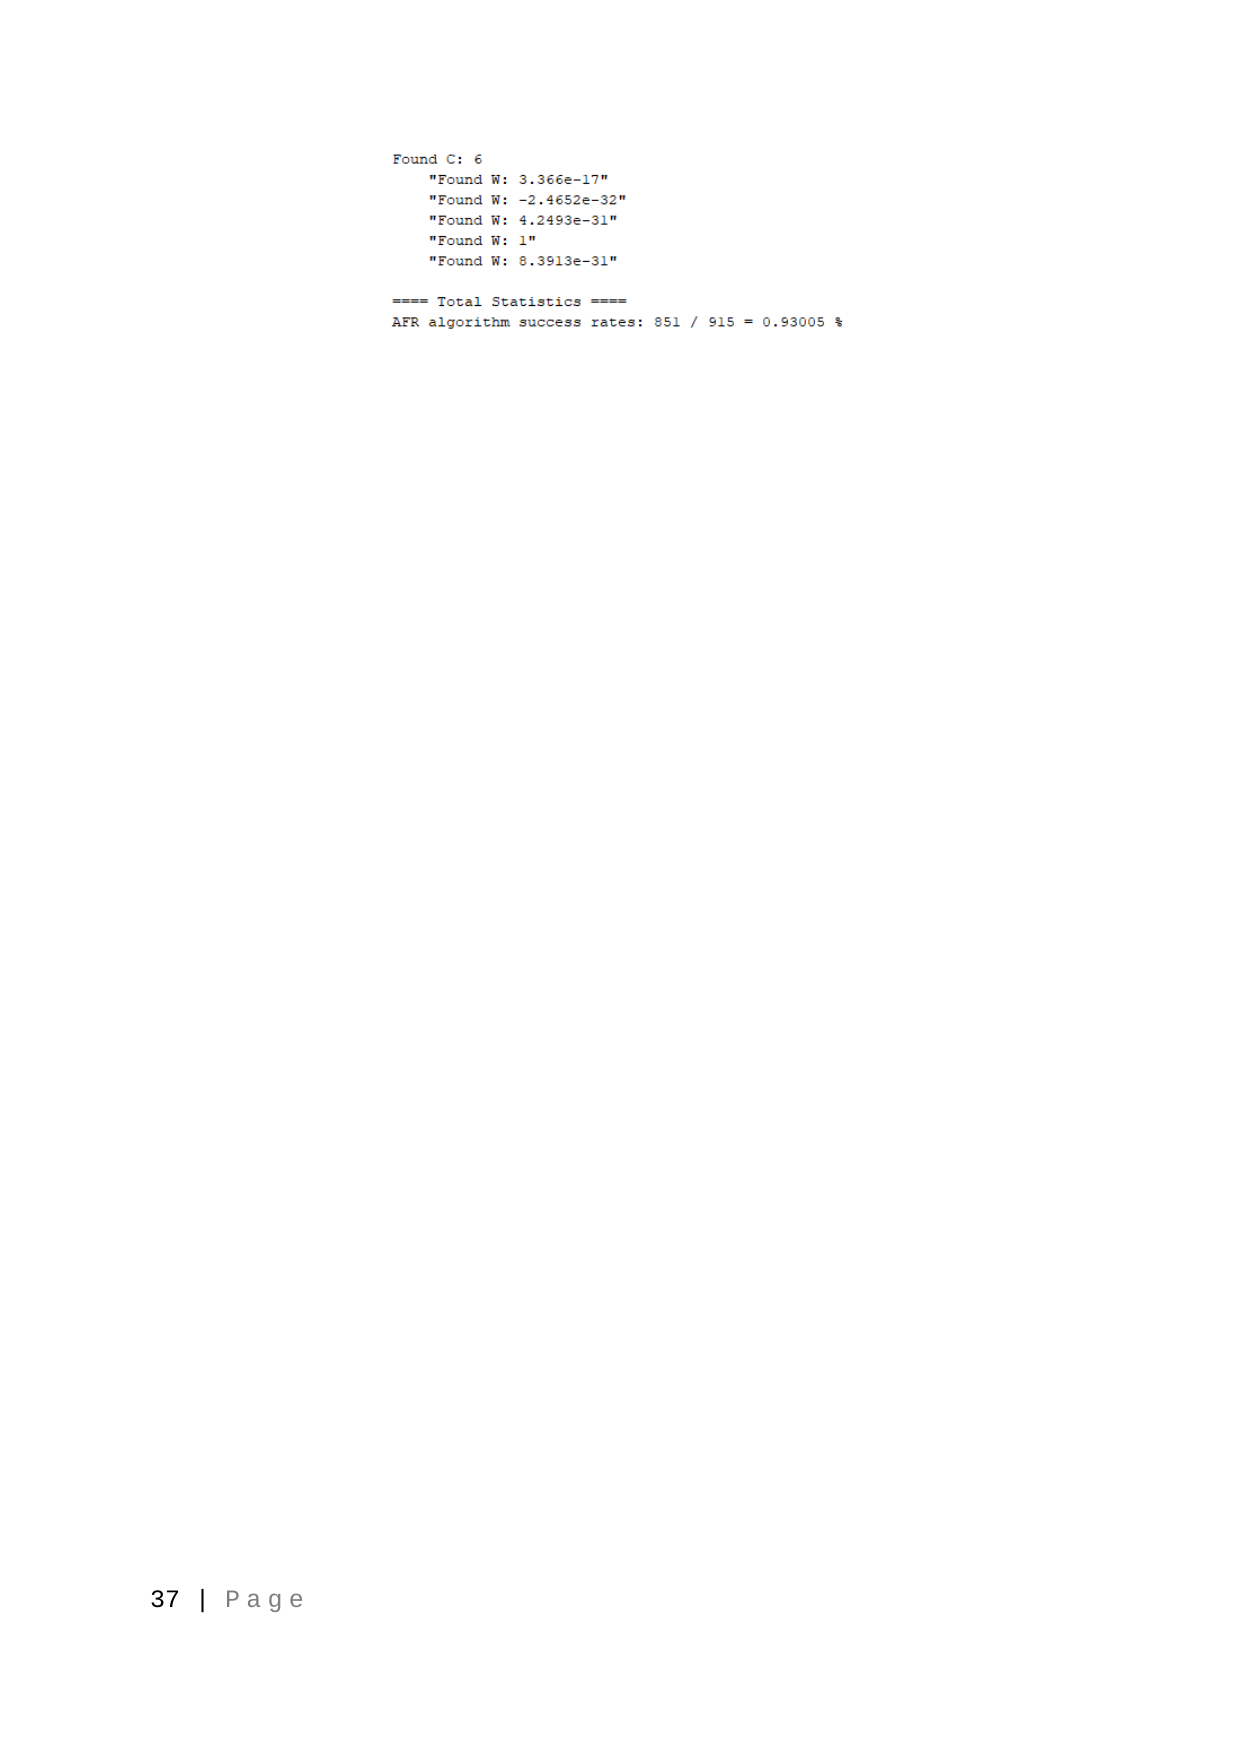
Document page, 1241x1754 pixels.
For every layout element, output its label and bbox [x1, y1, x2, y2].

picture [391, 150, 850, 331]
